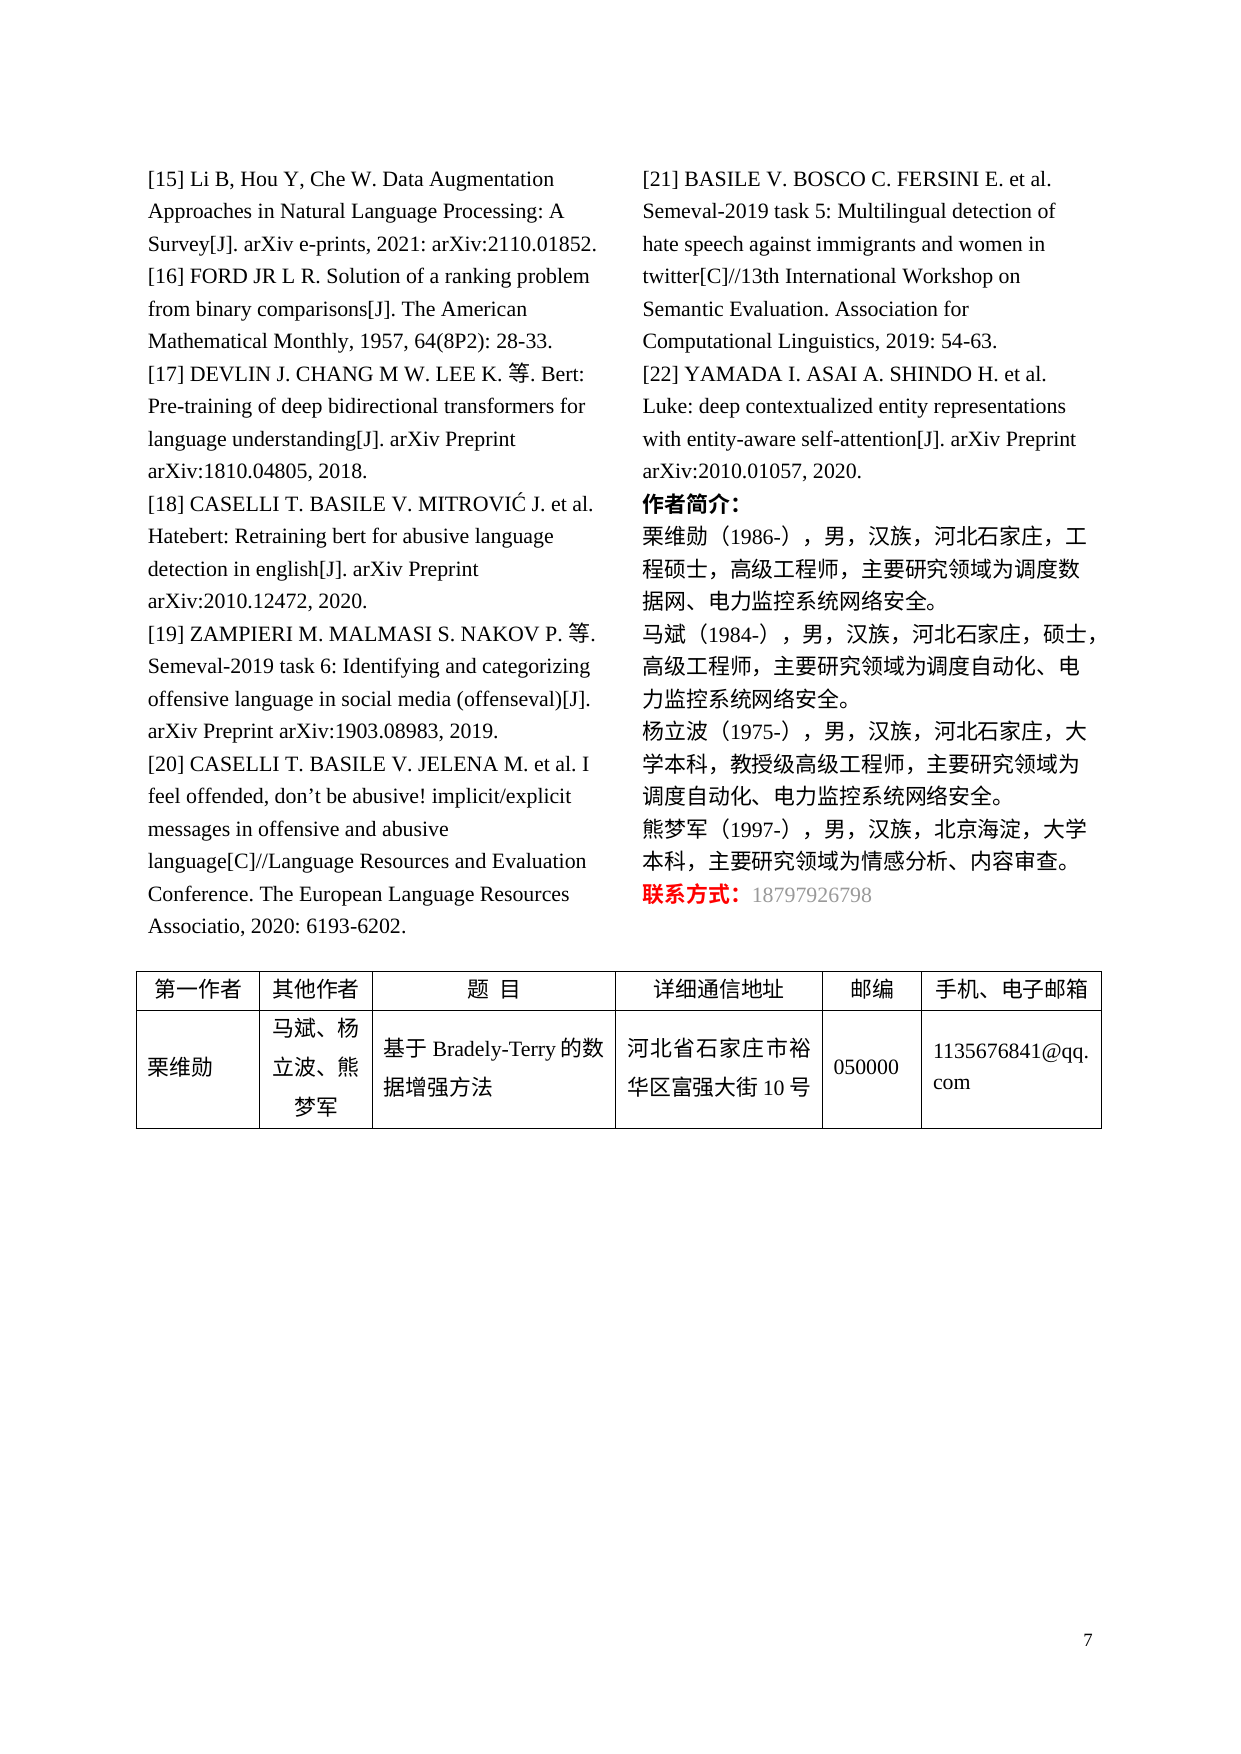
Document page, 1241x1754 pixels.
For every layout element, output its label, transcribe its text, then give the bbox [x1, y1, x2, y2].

table_header 第一作者 [137, 972, 259, 1010]
text [16] FORD JR L R. Solution of a ranking problem from binary comparisons[J]. The American Mathematical Monthly, 1957, 64(8P2): 28-33. [148, 259, 598, 357]
text [20] CASELLI T. BASILE V. JELENA M. et al. I feel offended, don’t be abusive! implicit/explicit messages in offensive and abusive language[C]//Language Resources and Evaluation Conference. The European Language Resources Associatio, 2020: 6193-6202. [148, 747, 598, 942]
text 联系方式：18797926798 [642, 876, 1092, 909]
text 熊梦军（1997-），男，汉族，北京海淀，大学本科，主要研究领域为情感分析、内容审查。 [642, 811, 1092, 876]
text 杨立波（1975-），男，汉族，河北石家庄，大学本科，教授级高级工程师，主要研究领域为调度自动化、电力监控系统网络安全。 [642, 714, 1092, 811]
table_header 手机、电子邮箱 [922, 972, 1101, 1010]
table_cell 马斌、杨立波、熊梦军 [260, 1011, 372, 1128]
text 马斌（1984-），男，汉族，河北石家庄，硕士，高级工程师，主要研究领域为调度自动化、电力监控系统网络安全。 [642, 616, 1092, 714]
text [15] Li B, Hou Y, Che W. Data Augmentation Approaches in Natural Language Processing: A Survey[J]. arXiv e-prints, 2021: arXiv:2110.01852. [148, 162, 598, 259]
text [21] BASILE V. BOSCO C. FERSINI E. et al. Semeval-2019 task 5: Multilingual detection of hate speech against immigrants and women in twitter[C]//13th International Workshop on Semantic Evaluation. Association for Computational Linguistics, 2019: 54-63. [642, 162, 1092, 357]
table_cell 栗维勋 [137, 1011, 259, 1128]
text [19] ZAMPIERI M. MALMASI S. NAKOV P. 等. Semeval-2019 task 6: Identifying and categorizing offensive language in social media (offenseval)[J]. arXiv Preprint arXiv:1903.08983, 2019. [148, 617, 598, 747]
text 作者简介： [642, 487, 1055, 519]
table_header 详细通信地址 [616, 972, 822, 1010]
table_cell 河北省石家庄市裕华区富强大街10号 [616, 1011, 822, 1128]
table_header 邮编 [823, 972, 921, 1010]
text 栗维勋（1986-），男，汉族，河北石家庄，工程硕士，高级工程师，主要研究领域为调度数据网、电力监控系统网络安全。 [642, 519, 1092, 616]
text [18] CASELLI T. BASILE V. MITROVIĆ J. et al. Hatebert: Retraining bert for abusive language detection in english[J]. arXiv Preprint arXiv:2010.12472, 2020. [148, 487, 598, 617]
table_header 题 目 [373, 972, 615, 1010]
text [17] DEVLIN J. CHANG M W. LEE K. 等. Bert: Pre-training of deep bidirectional transformers for language understanding[J]. arXiv Preprint arXiv:1810.04805, 2018. [148, 357, 598, 487]
table_cell 基于Bradely-Terry的数据增强方法 [373, 1011, 615, 1128]
table_cell 050000 [823, 1011, 921, 1128]
table_header 其他作者 [260, 972, 372, 1010]
text [22] YAMADA I. ASAI A. SHINDO H. et al. Luke: deep contextualized entity representations with entity-aware self-attention[J]. arXiv Preprint arXiv:2010.01057, 2020. [642, 357, 1092, 487]
table_cell 1135676841@qq.com [922, 1011, 1101, 1128]
